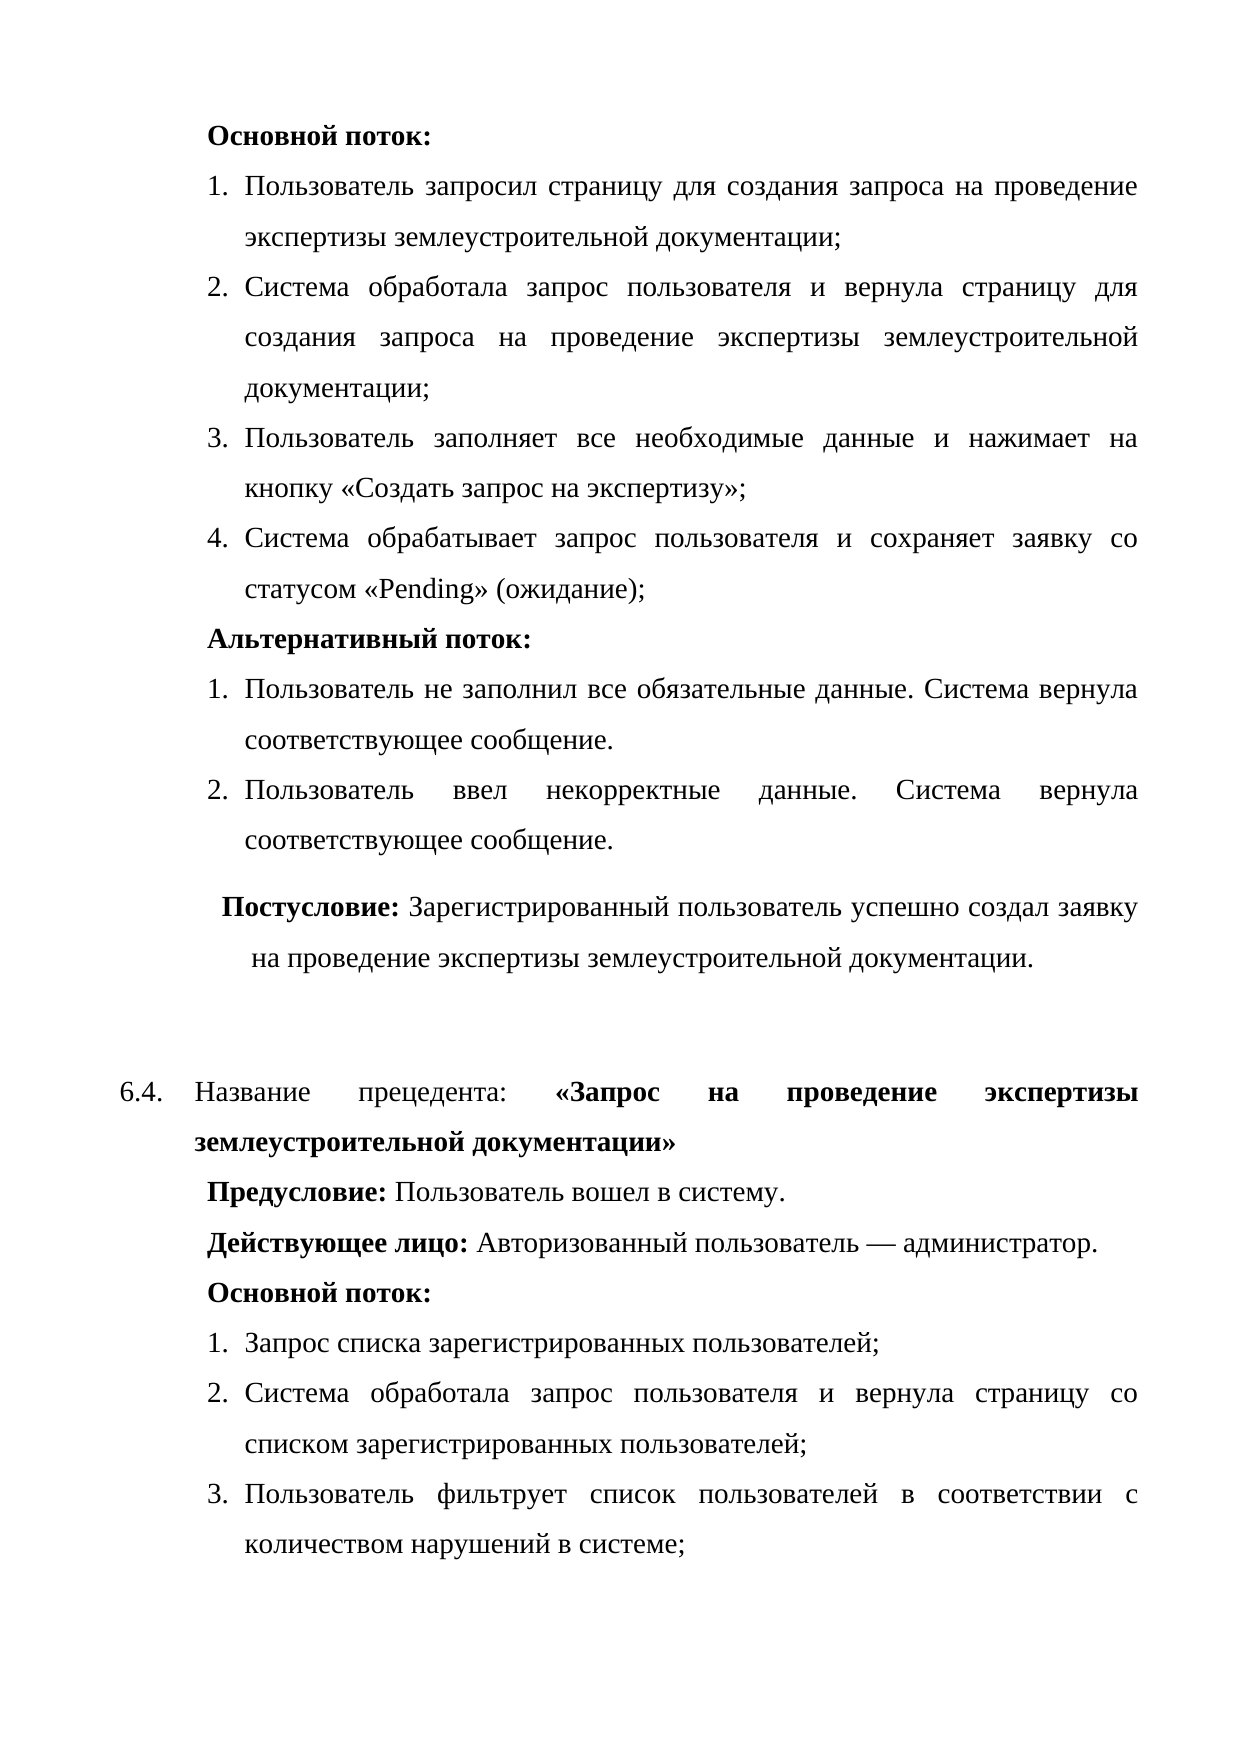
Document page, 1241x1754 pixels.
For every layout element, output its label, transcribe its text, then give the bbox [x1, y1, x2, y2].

text Постусловие: Зарегистрированный пользователь успешно создал заявку на проведение экспертизы землеустроительной документации. [222, 889, 1139, 973]
list Пользователь заполняет все необходимые данные и нажимает на кнопку «Создать запрос на экспертизу»; [207, 420, 1139, 504]
list Пользователь ввел некорректные данные. Система вернула соответствующее сообщение. [207, 772, 1139, 856]
list Действующее лицо: Авторизованный пользователь — администратор. [207, 1225, 1139, 1258]
list Пользователь фильтрует список пользователей в соответствии с количеством нарушений в системе; [207, 1476, 1139, 1560]
list Название прецедента: «Запрос на проведение экспертизы землеустроительной документации» [119, 1074, 1139, 1158]
list Альтернативный поток: [207, 621, 1139, 655]
list Пользователь не заполнил все обязательные данные. Система вернула соответствующее сообщение. [207, 672, 1139, 755]
list Система обработала запрос пользователя и вернула страницу для создания запроса на проведение экспертизы землеустроительной документации; [207, 269, 1139, 403]
list Система обрабатывает запрос пользователя и сохраняет заявку со статусом «Pending» (ожидание); [207, 521, 1139, 604]
list Основной поток: [207, 1275, 1139, 1308]
list Пользователь запросил страницу для создания запроса на проведение экспертизы землеустроительной документации; [207, 168, 1139, 252]
list Запрос списка зарегистрированных пользователей; [207, 1325, 1139, 1359]
list Система обработала запрос пользователя и вернула страницу со списком зарегистрированных пользователей; [207, 1376, 1139, 1459]
list Предусловие: Пользователь вошел в систему. [207, 1174, 1139, 1208]
list Основной поток: [207, 118, 1139, 152]
